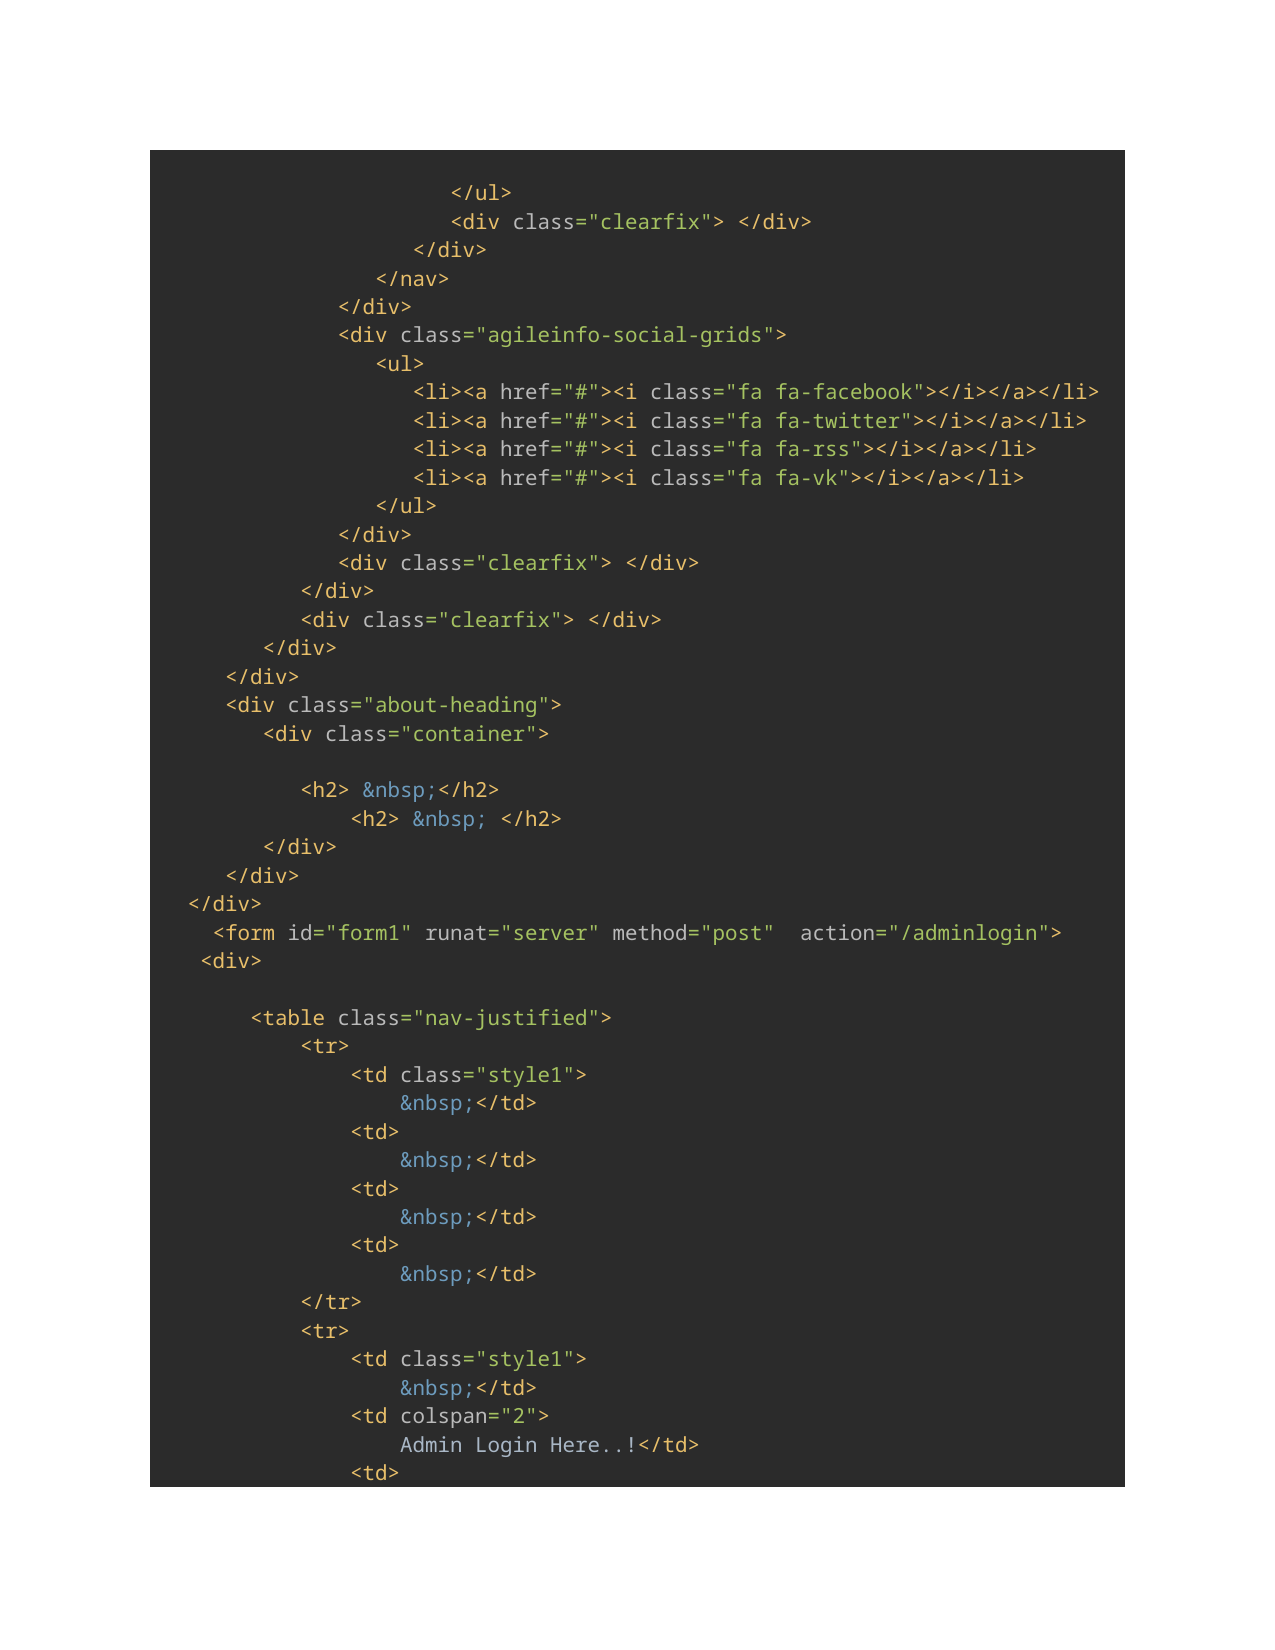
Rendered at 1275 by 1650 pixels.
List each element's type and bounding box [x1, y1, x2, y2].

text [150, 150, 1125, 1487]
